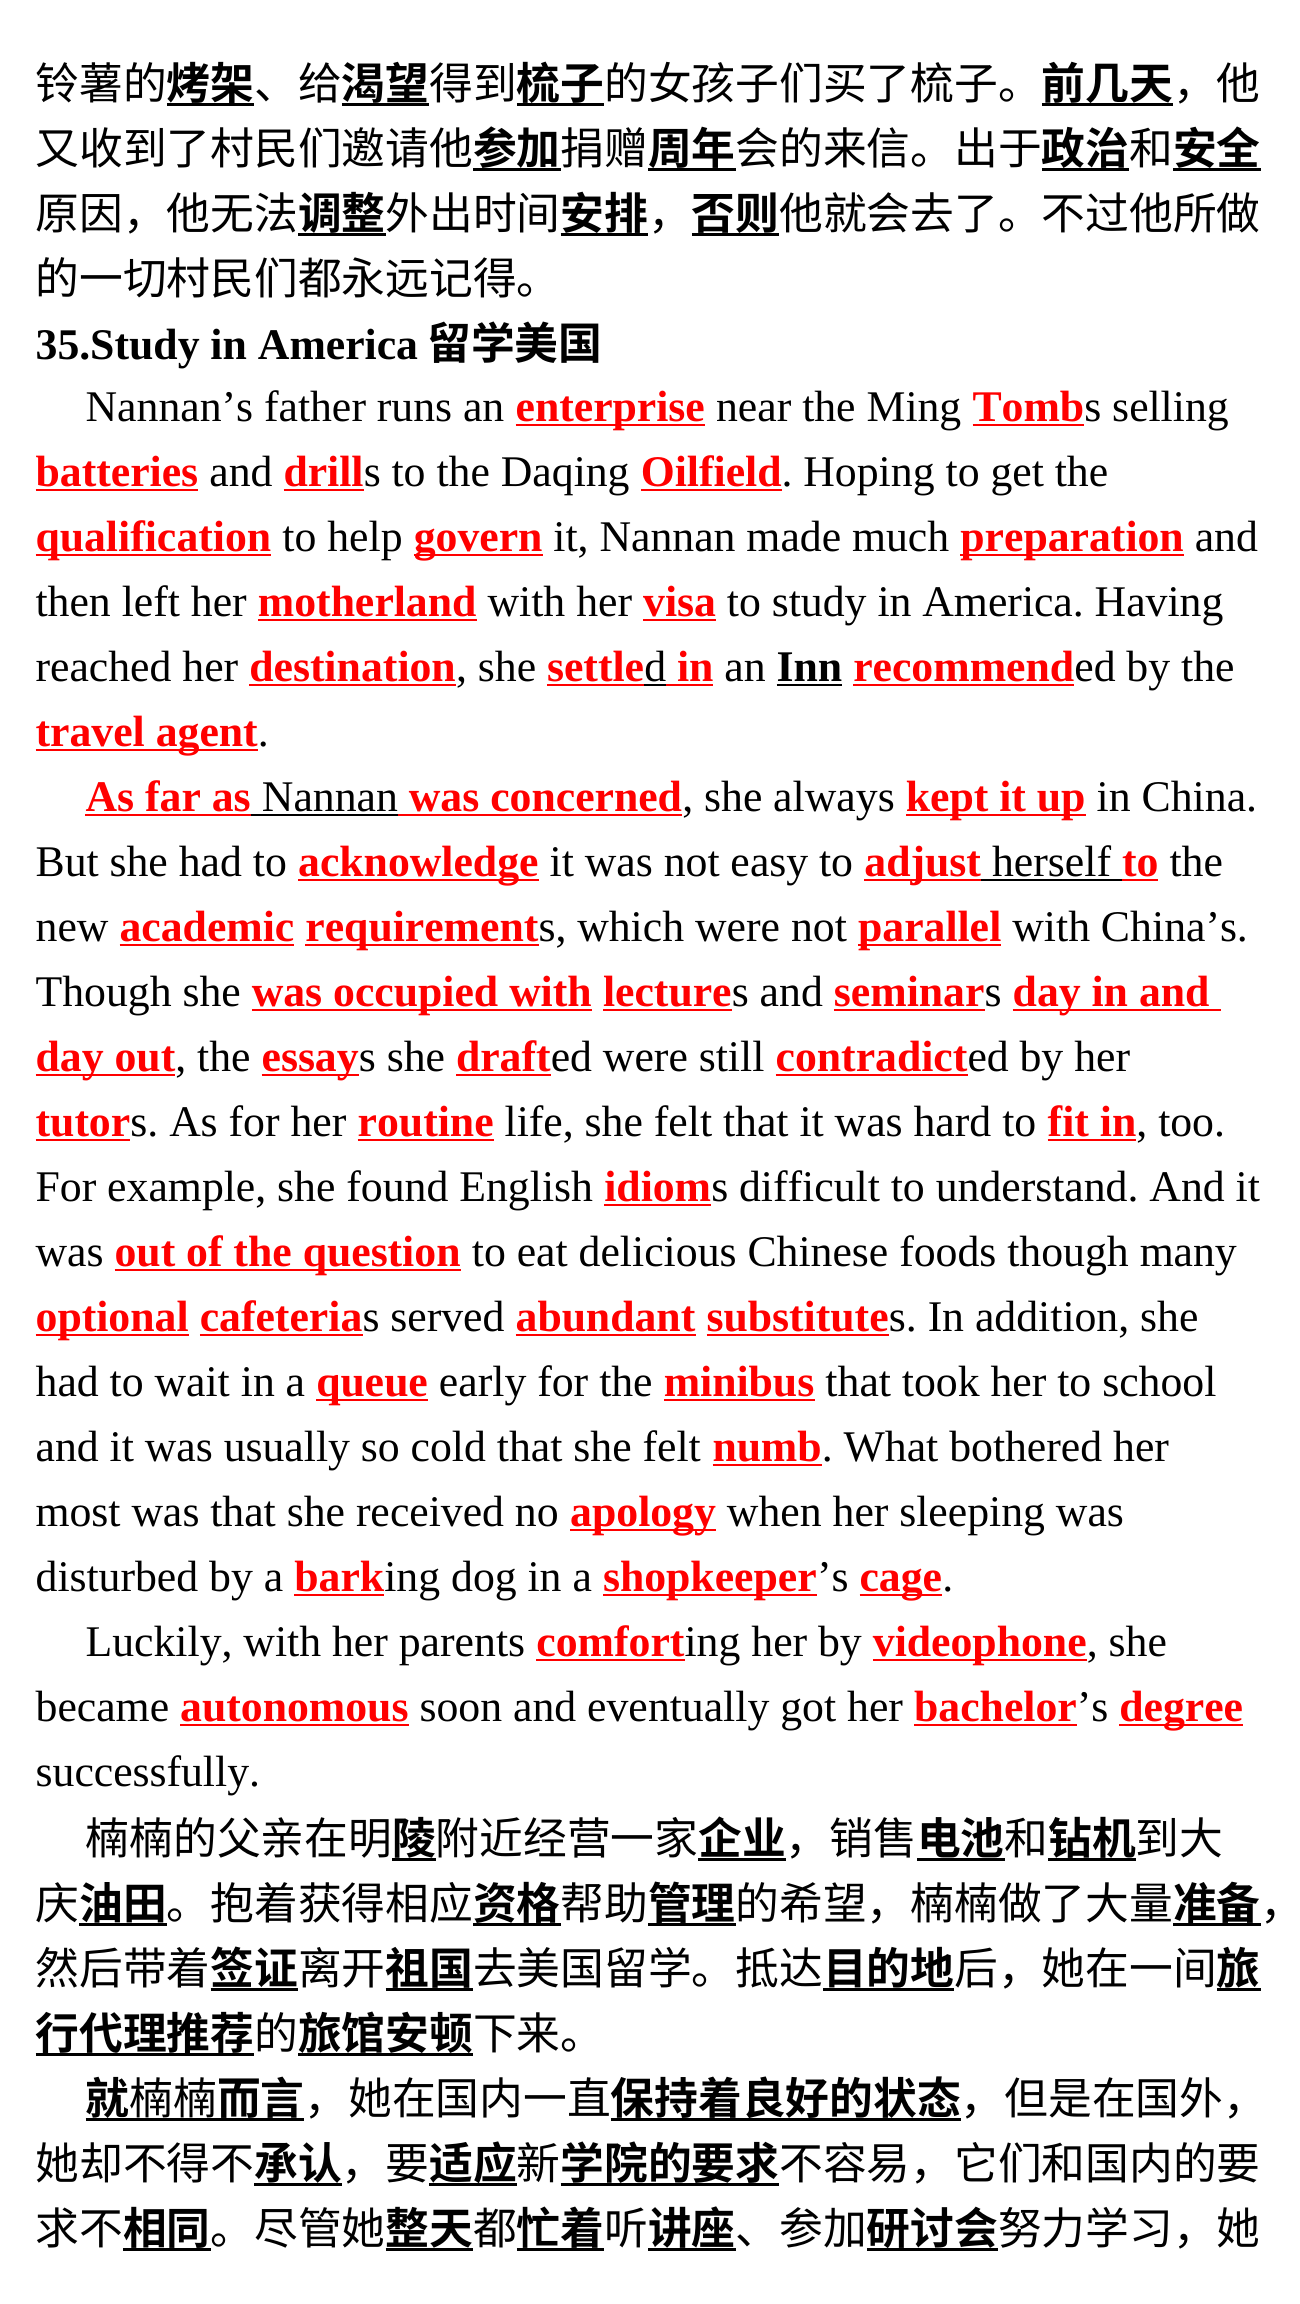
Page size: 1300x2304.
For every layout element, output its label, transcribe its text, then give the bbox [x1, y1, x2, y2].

text 楠楠的父亲在明陵附近经营一家企业，销售电池和钻机到大庆油田。抱着获得相应资格帮助管理的希望，楠楠做了大量准备，然后带着签证离开祖国去美国留学。抵达目的地后，她在一间旅行代理推荐的旅馆安顿下来。 [35, 1803, 1264, 2063]
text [35, 2063, 1264, 2258]
text Luckily, with her parents comforting her by videophone, she became autonomous soon and eventually got her bachelor’s degree successfully. [35, 1608, 1264, 1803]
text 35.Study in America留学美国 [35, 308, 1264, 373]
text As far as Nannan was concerned, she always kept it up in China. But she had to acknowledge it was not easy to adjust herself to the new academic requirements, which were not parallel with China’s. Though she was occupied with lectures and seminars day in and day out, the essays she drafted were still contradicted by her tutors. As for her routine life, she felt that it was hard to fit in, too. For example, she found English idioms difficult to understand. And it was out of the question to eat delicious Chinese foods though many optional cafeterias served abundant substitutes. In addition, she had to wait in a queue early for the minibus that took her to school and it was usually so cold that she felt numb. What bothered her most was that she received no apology when her sleeping was disturbed by a barking dog in a shopkeeper’s cage. [35, 763, 1264, 1608]
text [35, 48, 1264, 308]
text Nannan’s father runs an enterprise near the Ming Tombs selling batteries and drills to the Daqing Oilfield. Hoping to get the qualification to help govern it, Nannan made much preparation and then left her motherland with her visa to study in America. Having reached her destination, she settled in an Inn recommended by the travel agent. [35, 373, 1264, 763]
